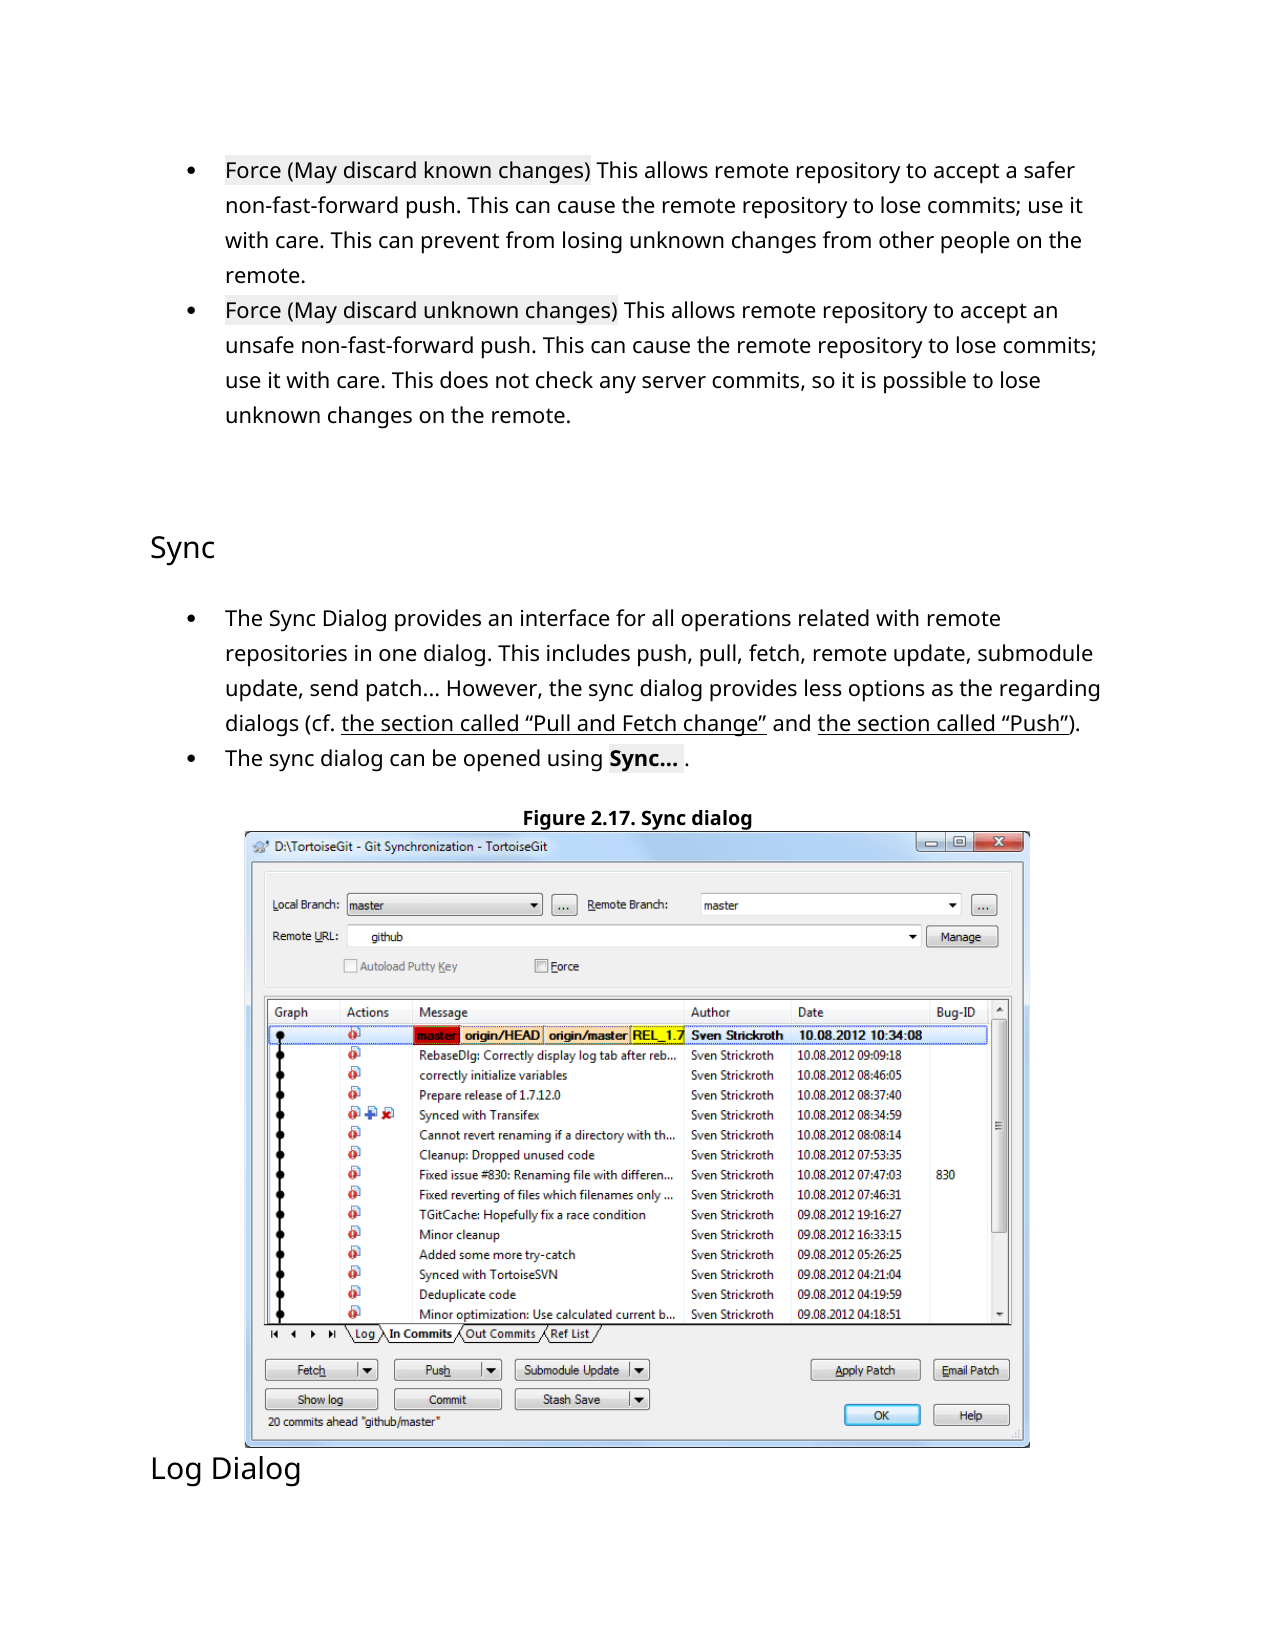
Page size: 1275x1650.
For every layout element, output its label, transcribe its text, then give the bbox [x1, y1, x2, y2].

list The sync dialog can be opened using Sync... . [187, 738, 1125, 773]
list Force (May discard unknown changes) This allows remote repository to accept an unsafe non-fast-forward push. This can cause the remote repository to lose commits; use it with care. This does not check any server commits, so it is possible to lose unknown changes on the remote. [187, 290, 1125, 430]
subtitle Sync [150, 526, 1125, 567]
text Figure 2.17. Sync dialog [150, 797, 1125, 832]
list The Sync Dialog provides an interface for all operations related with remote repositories in one dialog. This includes push, pull, fetch, remote update, submodule update, send patch... However, the sync dialog provides less options as the regarding dialogs (cf. the section called “Pull and Fetch change” and the section called “Push”). [187, 598, 1125, 738]
subtitle Log Dialog [150, 1447, 1125, 1488]
picture [244, 831, 1030, 1448]
list Force (May discard known changes) This allows remote repository to accept a safer non-fast-forward push. This can cause the remote repository to lose commits; use it with care. This can prevent from losing unknown changes from other people on the remote. [187, 150, 1125, 290]
